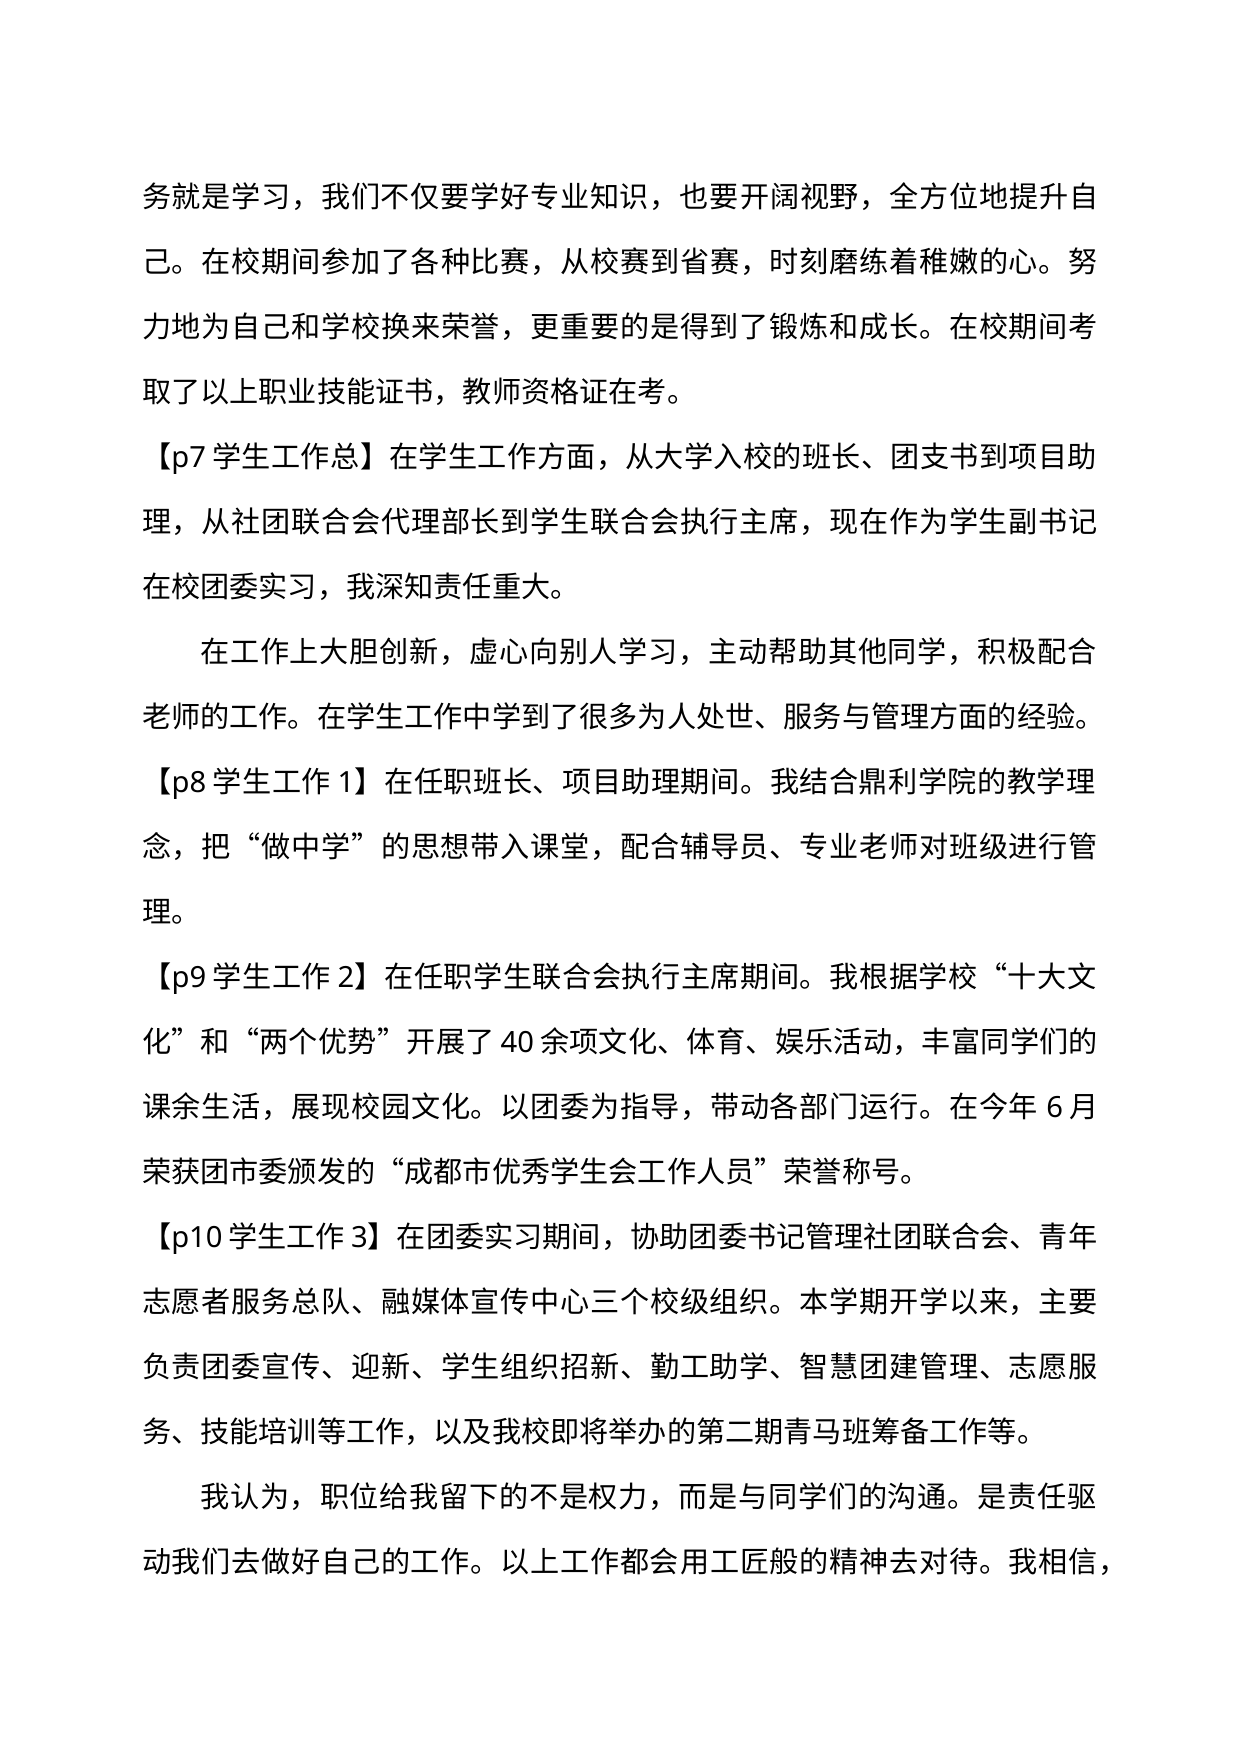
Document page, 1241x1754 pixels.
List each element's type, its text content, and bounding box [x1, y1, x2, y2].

text 【p9学生工作2】在任职学生联合会执行主席期间。我根据学校“十大文化”和“两个优势”开展了40余项文化、体育、娱乐活动，丰富同学们的课余生活，展现校园文化。以团委为指导，带动各部门运行。在今年6月荣获团市委颁发的“成都市优秀学生会工作人员”荣誉称号。 [142, 942, 1098, 1202]
text 【p8学生工作1】在任职班长、项目助理期间。我结合鼎利学院的教学理念，把“做中学”的思想带入课堂，配合辅导员、专业老师对班级进行管理。 [142, 747, 1098, 942]
text 【p10学生工作3】在团委实习期间，协助团委书记管理社团联合会、青年志愿者服务总队、融媒体宣传中心三个校级组织。本学期开学以来，主要负责团委宣传、迎新、学生组织招新、勤工助学、智慧团建管理、志愿服务、技能培训等工作，以及我校即将举办的第二期青马班筹备工作等。 [142, 1202, 1098, 1462]
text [142, 1462, 1098, 1592]
text 【p7学生工作总】在学生工作方面，从大学入校的班长、团支书到项目助理，从社团联合会代理部长到学生联合会执行主席，现在作为学生副书记在校团委实习，我深知责任重大。 [142, 422, 1098, 617]
text 在工作上大胆创新，虚心向别人学习，主动帮助其他同学，积极配合老师的工作。在学生工作中学到了很多为人处世、服务与管理方面的经验。 [142, 617, 1098, 747]
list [142, 162, 1098, 422]
